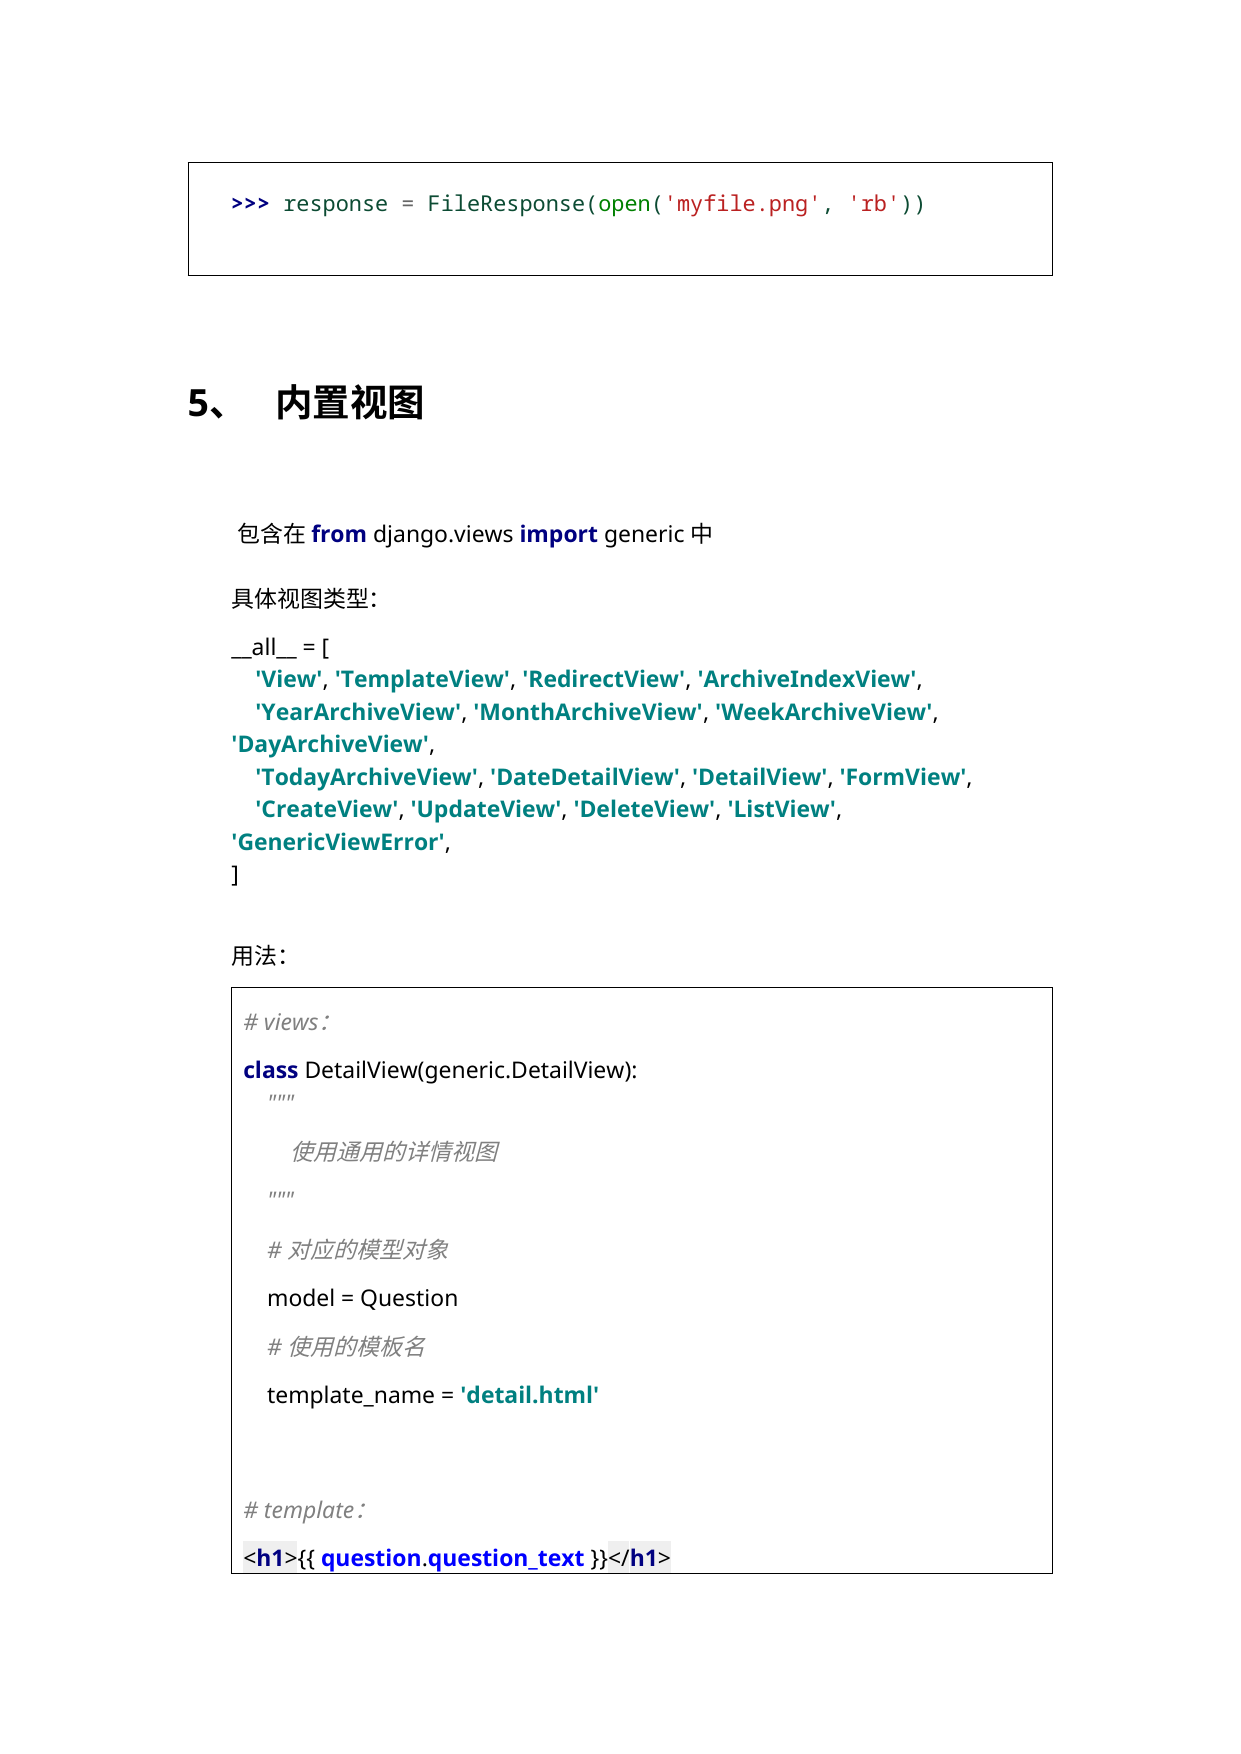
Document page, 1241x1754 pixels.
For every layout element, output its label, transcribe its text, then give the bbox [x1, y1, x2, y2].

text __all__ = [ 'View', 'TemplateView', 'RedirectView', 'ArchiveIndexView', 'YearArchiveView', 'MonthArchiveView', 'WeekArchiveView', 'DayArchiveView', 'TodayArchiveView', 'DateDetailView', 'DetailView', 'FormView', 'CreateView', 'UpdateView', 'DeleteView', 'ListView', 'GenericViewError', ] [231, 630, 1053, 890]
text 用法： [231, 922, 1053, 987]
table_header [232, 988, 1052, 1573]
text 包含在 from django.views import generic 中 [187, 500, 1053, 565]
text 具体视图类型： [231, 565, 1053, 630]
subtitle 内置视图 [187, 368, 1053, 433]
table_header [189, 163, 1052, 275]
